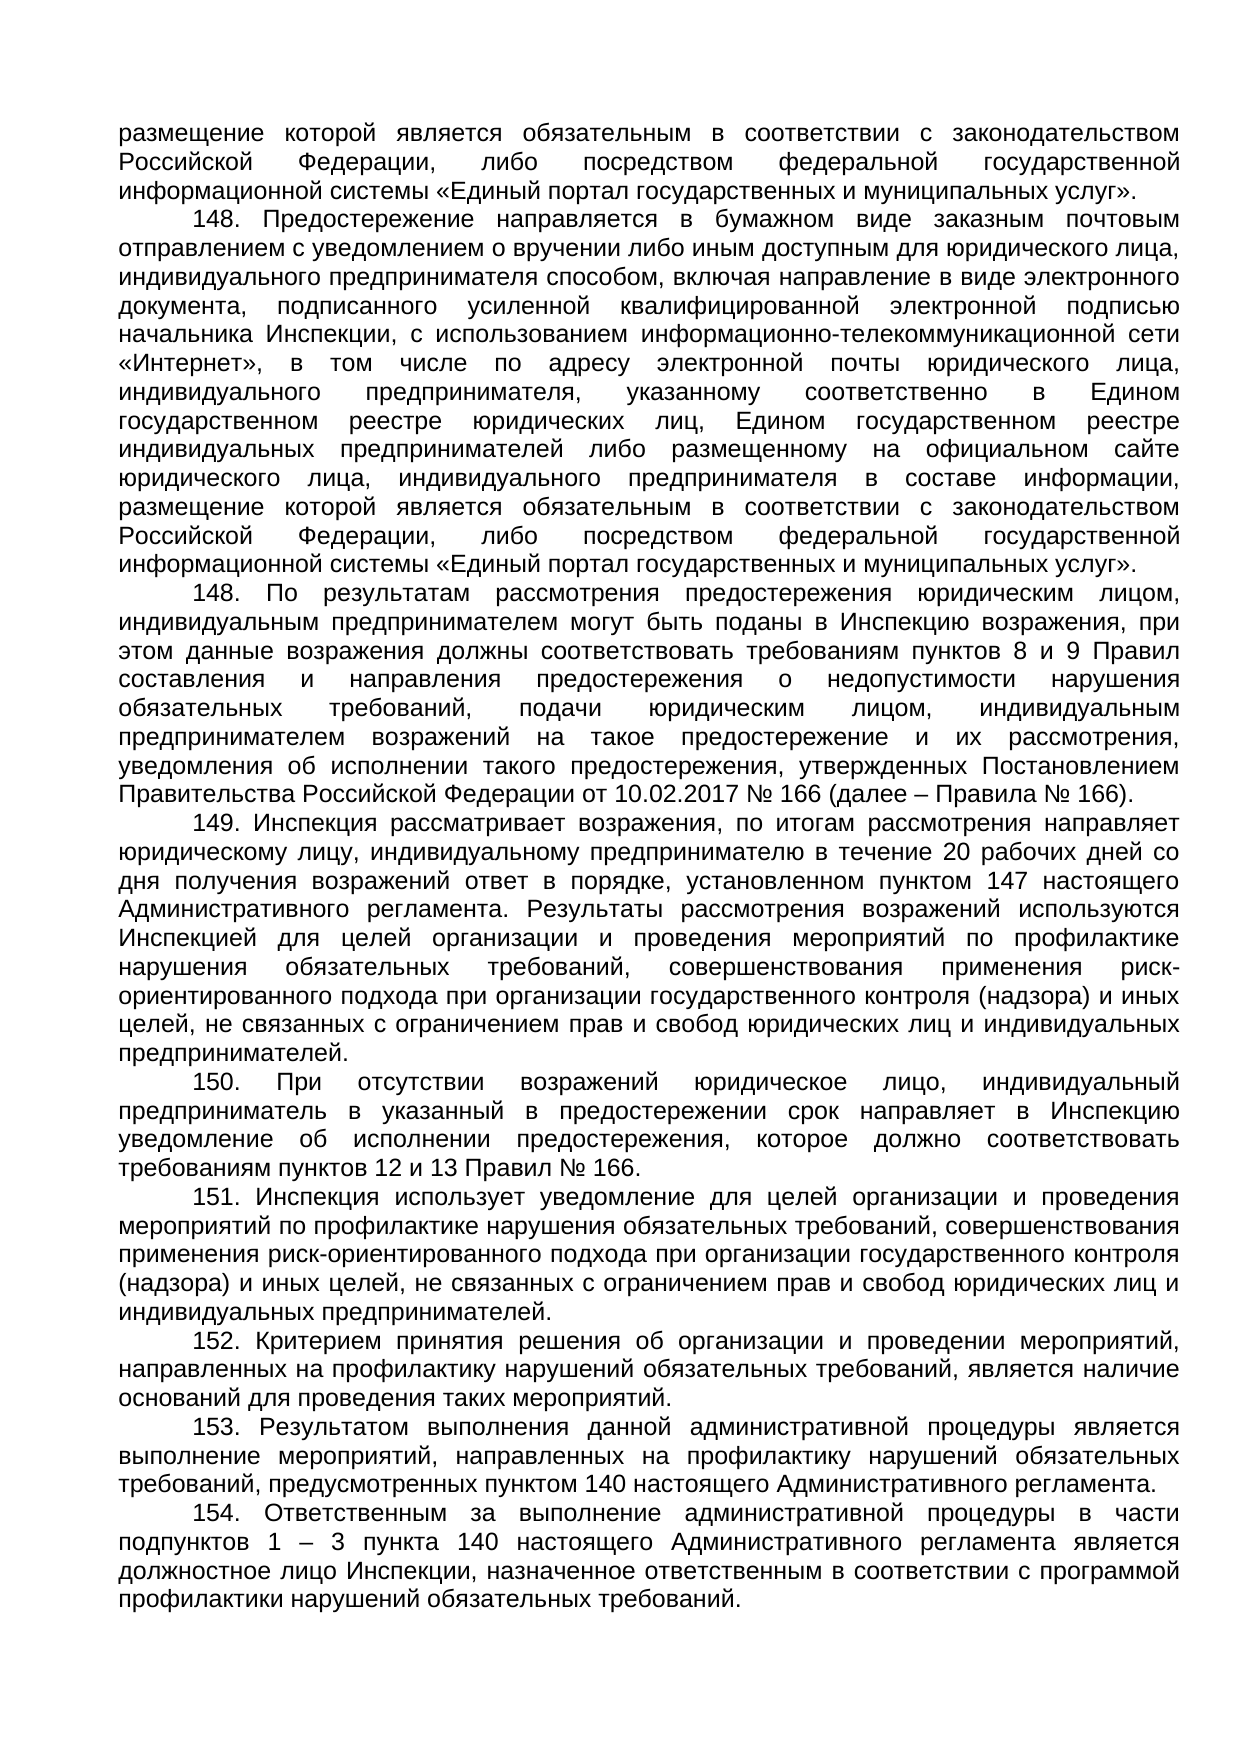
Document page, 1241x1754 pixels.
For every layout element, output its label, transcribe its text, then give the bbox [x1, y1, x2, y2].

text 149. Инспекция рассматривает возражения, по итогам рассмотрения направляет юридическому лицу, индивидуальному предпринимателю в течение 20 рабочих дней со дня получения возражений ответ в порядке, установленном пунктом 147 настоящего Административного регламента. Результаты рассмотрения возражений используются Инспекцией для целей организации и проведения мероприятий по профилактике нарушения обязательных требований, совершенствования применения риск-ориентированного подхода при организации государственного контроля (надзора) и иных целей, не связанных с ограничением прав и свобод юридических лиц и индивидуальных предпринимателей. [118, 808, 1181, 1067]
text 148. По результатам рассмотрения предостережения юридическим лицом, индивидуальным предпринимателем могут быть поданы в Инспекцию возражения, при этом данные возражения должны соответствовать требованиям пунктов 8 и 9 Правил составления и направления предостережения о недопустимости нарушения обязательных требований, подачи юридическим лицом, индивидуальным предпринимателем возражений на такое предостережение и их рассмотрения, уведомления об исполнении такого предостережения, утвержденных Постановлением Правительства Российской Федерации от 10.02.2017 № 166 (далее – Правила № 166). [118, 578, 1181, 808]
text 153. Результатом выполнения данной административной процедуры является выполнение мероприятий, направленных на профилактику нарушений обязательных требований, предусмотренных пунктом 140 настоящего Административного регламента. [118, 1412, 1181, 1498]
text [118, 118, 1181, 204]
text 151. Инспекция использует уведомление для целей организации и проведения мероприятий по профилактике нарушения обязательных требований, совершенствования применения риск-ориентированного подхода при организации государственного контроля (надзора) и иных целей, не связанных с ограничением прав и свобод юридических лиц и индивидуальных предпринимателей. [118, 1182, 1181, 1326]
text 152. Критерием принятия решения об организации и проведении мероприятий, направленных на профилактику нарушений обязательных требований, является наличие оснований для проведения таких мероприятий. [118, 1326, 1181, 1412]
text 150. При отсутствии возражений юридическое лицо, индивидуальный предприниматель в указанный в предостережении срок направляет в Инспекцию уведомление об исполнении предостережения, которое должно соответствовать требованиям пунктов 12 и 13 Правил № 166. [118, 1067, 1181, 1182]
text 154. Ответственным за выполнение административной процедуры в части подпунктов 1 – 3 пункта 140 настоящего Административного регламента является должностное лицо Инспекции, назначенное ответственным в соответствии с программой профилактики нарушений обязательных требований. [118, 1498, 1181, 1613]
text 148. Предостережение направляется в бумажном виде заказным почтовым отправлением с уведомлением о вручении либо иным доступным для юридического лица, индивидуального предпринимателя способом, включая направление в виде электронного документа, подписанного усиленной квалифицированной электронной подписью начальника Инспекции, с использованием информационно-телекоммуникационной сети «Интернет», в том числе по адресу электронной почты юридического лица, индивидуального предпринимателя, указанному соответственно в Едином государственном реестре юридических лиц, Едином государственном реестре индивидуальных предпринимателей либо размещенному на официальном сайте юридического лица, индивидуального предпринимателя в составе информации, размещение которой является обязательным в соответствии с законодательством Российской Федерации, либо посредством федеральной государственной информационной системы «Единый портал государственных и муниципальных услуг». [118, 204, 1181, 578]
